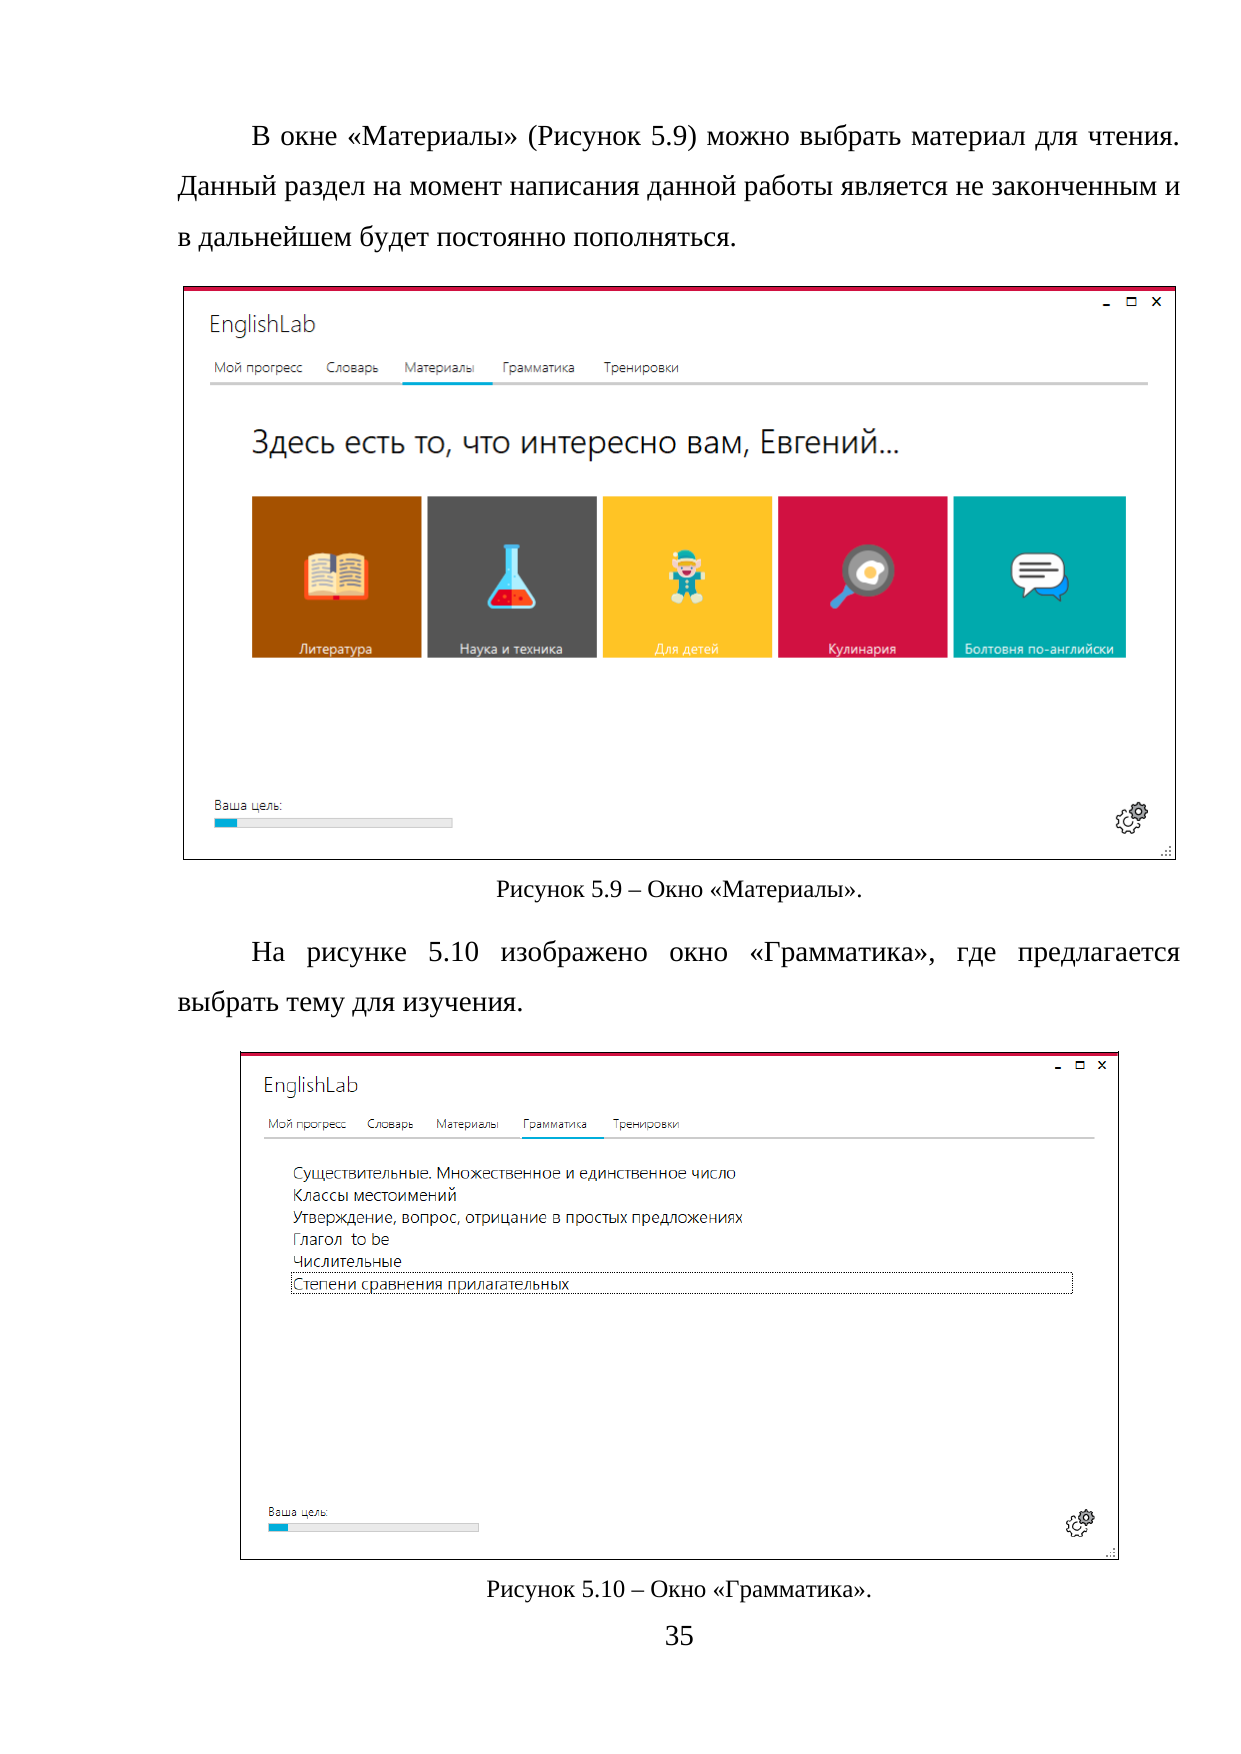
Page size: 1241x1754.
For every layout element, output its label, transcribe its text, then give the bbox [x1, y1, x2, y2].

picture [184, 287, 1175, 859]
text В окне «Материалы» (Рисунок 5.9) можно выбрать материал для чтения. Данный раздел на момент написания данной работы является не законченным и в дальнейшем будет постоянно пополняться. [177, 118, 1181, 252]
picture [241, 1053, 1118, 1559]
text На рисунке 5.10 изображено окно «Грамматика», где предлагается выбрать тему для изучения. [177, 934, 1181, 1018]
